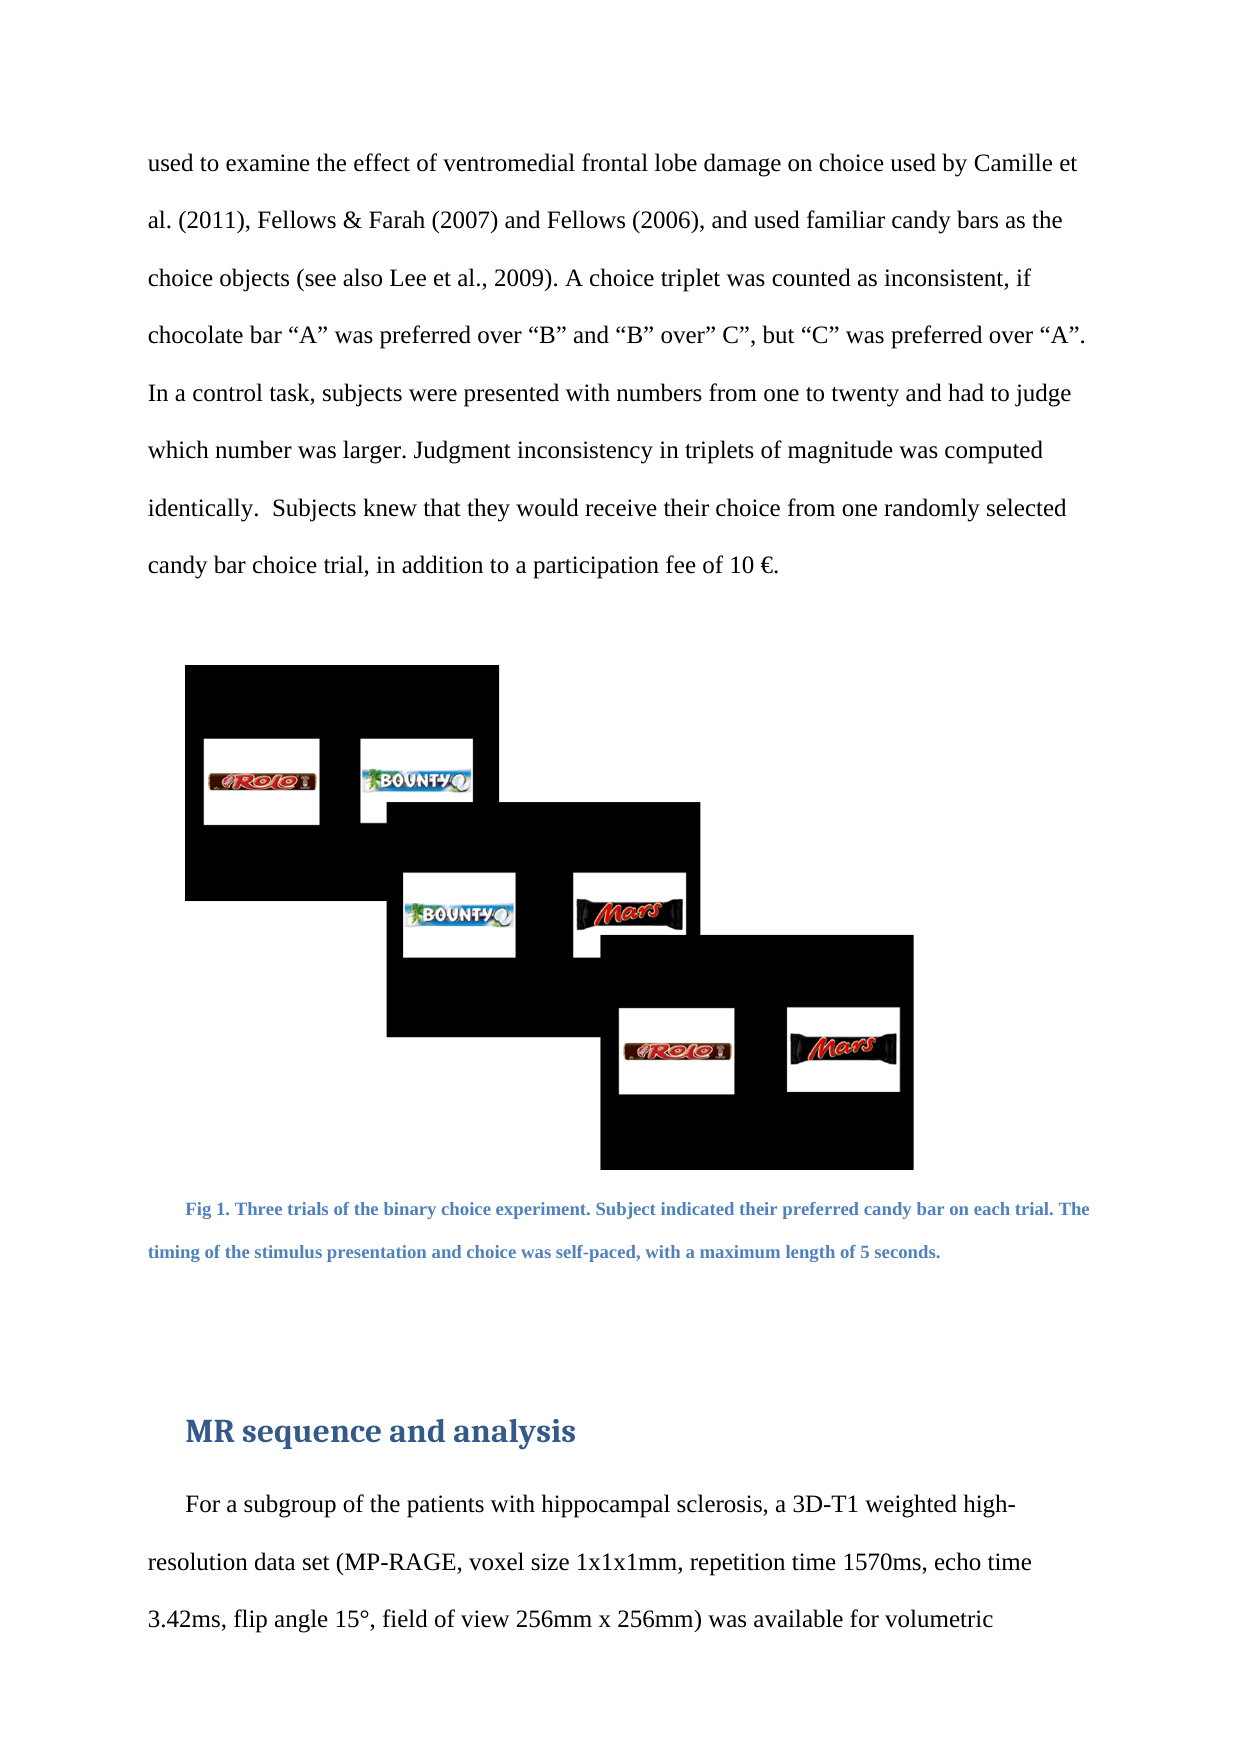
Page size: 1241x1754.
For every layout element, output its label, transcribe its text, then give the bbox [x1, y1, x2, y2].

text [148, 148, 1094, 579]
subtitle MR sequence and analysis [148, 1413, 1094, 1451]
text Fig 1. Three trials of the binary choice experiment. Subject indicated their preferred candy bar on each trial. The timing of the stimulus presentation and choice was self-paced, with a maximum length of 5 seconds. [148, 1198, 1094, 1263]
picture [185, 665, 914, 1170]
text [148, 1489, 1094, 1633]
